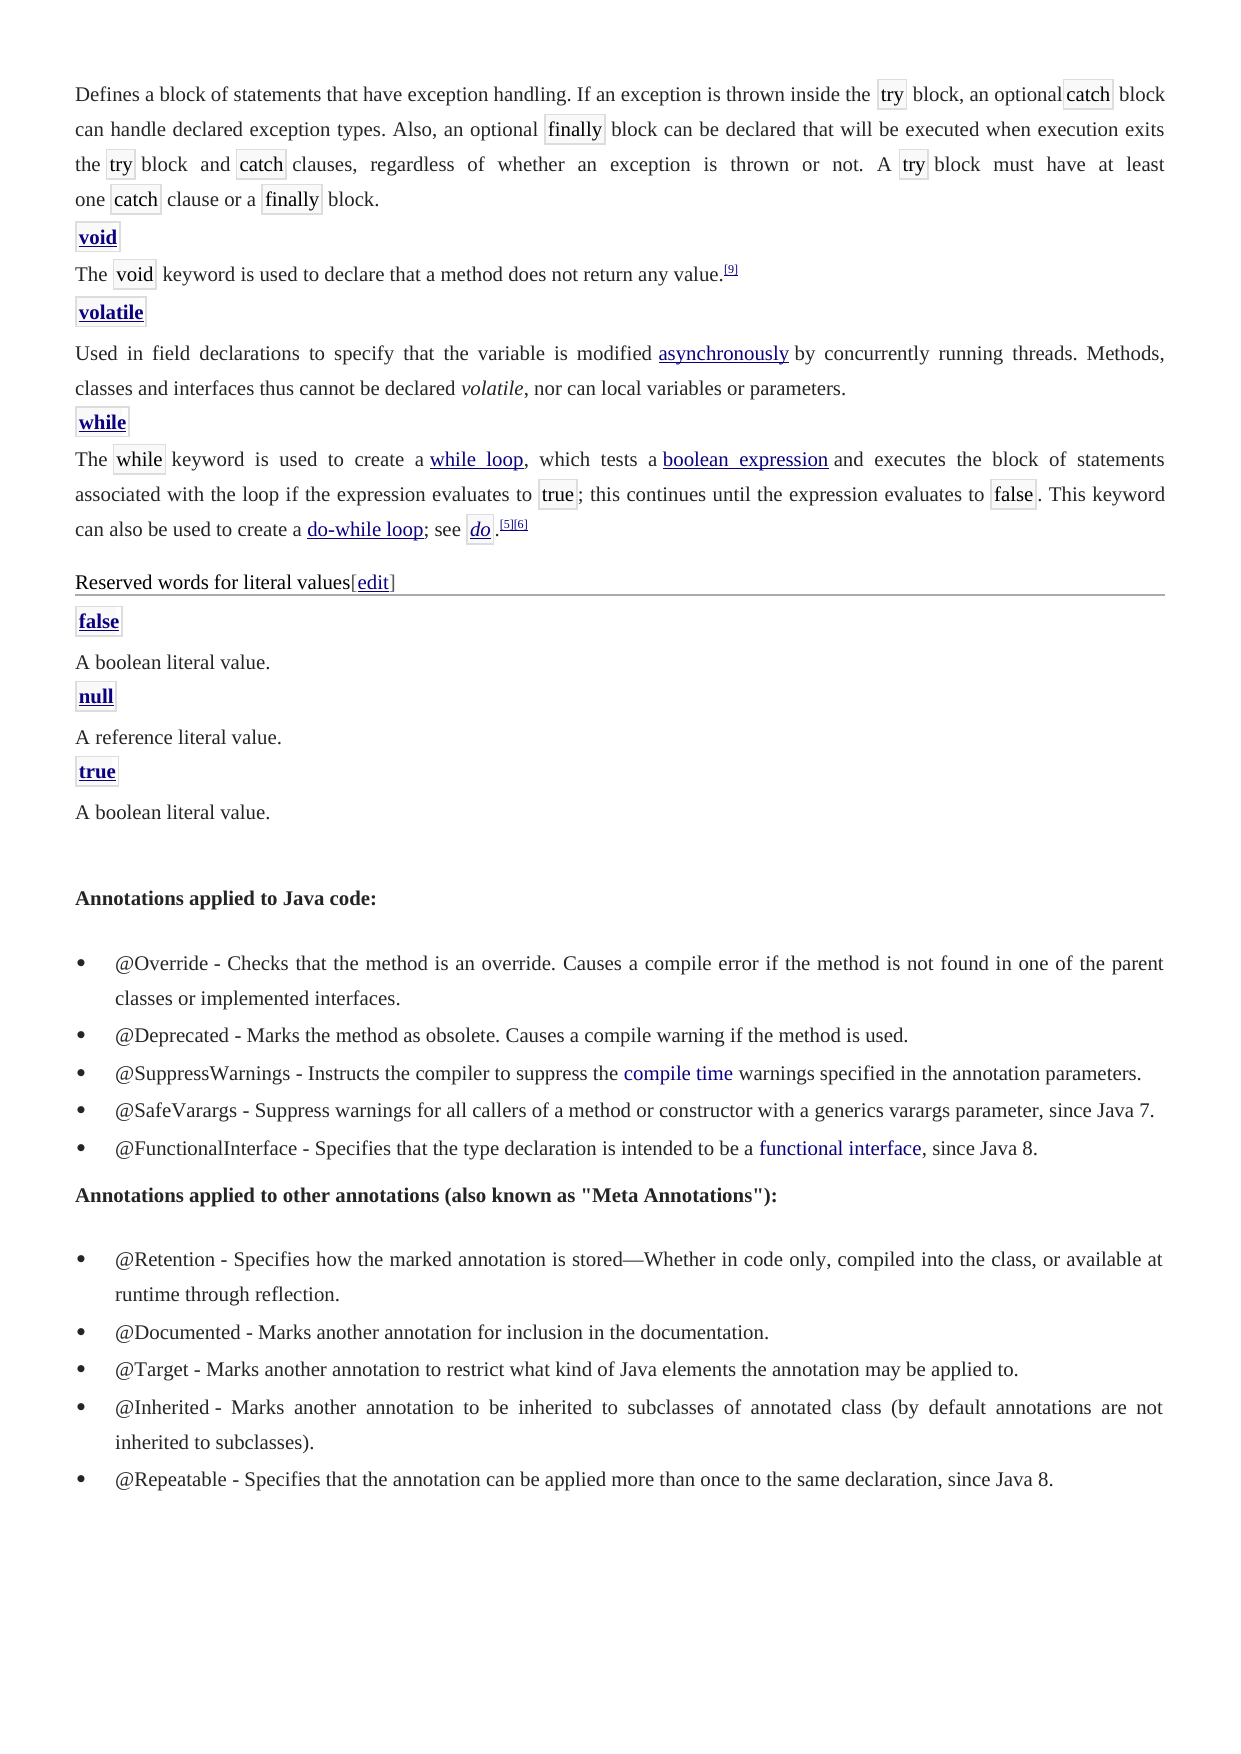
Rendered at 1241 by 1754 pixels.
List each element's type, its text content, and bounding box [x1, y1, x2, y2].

list @Override - Checks that the method is an override. Causes a compile error if the method is not found in one of the parent classes or implemented interfaces. [77, 939, 1165, 1009]
list @Inherited - Marks another annotation to be inherited to subclasses of annotated class (by default annotations are not inherited to subclasses). [77, 1384, 1165, 1454]
text true [75, 752, 1165, 787]
text Defines a block of statements that have exception handling. If an exception is thrown inside the try block, an optionalcatch block can handle declared exception types. Also, an optional finally block can be declared that will be executed when execution exits the try block and catch clauses, regardless of whether an exception is thrown or not. A try block must have at least one catch clause or a finally block. [75, 75, 1165, 215]
text A reference literal value. [75, 714, 1165, 749]
list @Retention - Specifies how the marked annotation is stored—Whether in code only, compiled into the class, or available at runtime through reflection. [77, 1236, 1165, 1306]
text The while keyword is used to create a while loop, which tests a boolean expression and executes the block of statements associated with the loop if the expression evaluates to true; this continues until the expression evaluates to false. This keyword can also be used to create a do-while loop; see do.[5][6] [75, 440, 1165, 545]
text Reserved words for literal values[edit] [75, 570, 1165, 594]
text void [75, 217, 1165, 252]
text null [75, 677, 1165, 712]
list @Documented - Marks another annotation for inclusion in the documentation. [77, 1309, 1165, 1344]
text volatile [75, 292, 1165, 327]
list @SuppressWarnings - Instructs the compiler to suppress the compile time warnings specified in the annotation parameters. [77, 1049, 1165, 1084]
text Annotations applied to other annotations (also known as "Meta Annotations"): [75, 1172, 1165, 1207]
list @SafeVarargs - Suppress warnings for all callers of a method or constructor with a generics varargs parameter, since Java 7. [77, 1087, 1165, 1122]
list @Deprecated - Marks the method as obsolete. Causes a compile warning if the method is used. [77, 1012, 1165, 1047]
text The void keyword is used to declare that a method does not return any value.[9] [75, 255, 1165, 290]
text A boolean literal value. [75, 789, 1165, 824]
text Used in field declarations to specify that the variable is modified asynchronously by concurrently running threads. Methods, classes and interfaces thus cannot be declared volatile, nor can local variables or parameters. [75, 330, 1165, 400]
text A boolean literal value. [75, 639, 1165, 674]
list @Repeatable - Specifies that the annotation can be applied more than once to the same declaration, since Java 8. [77, 1456, 1165, 1491]
text while [75, 402, 1165, 437]
text false [75, 602, 1165, 637]
text Annotations applied to Java code: [75, 875, 1165, 910]
list @Target - Marks another annotation to restrict what kind of Java elements the annotation may be applied to. [77, 1346, 1165, 1381]
list @FunctionalInterface - Specifies that the type declaration is intended to be a functional interface, since Java 8. [77, 1124, 1165, 1159]
